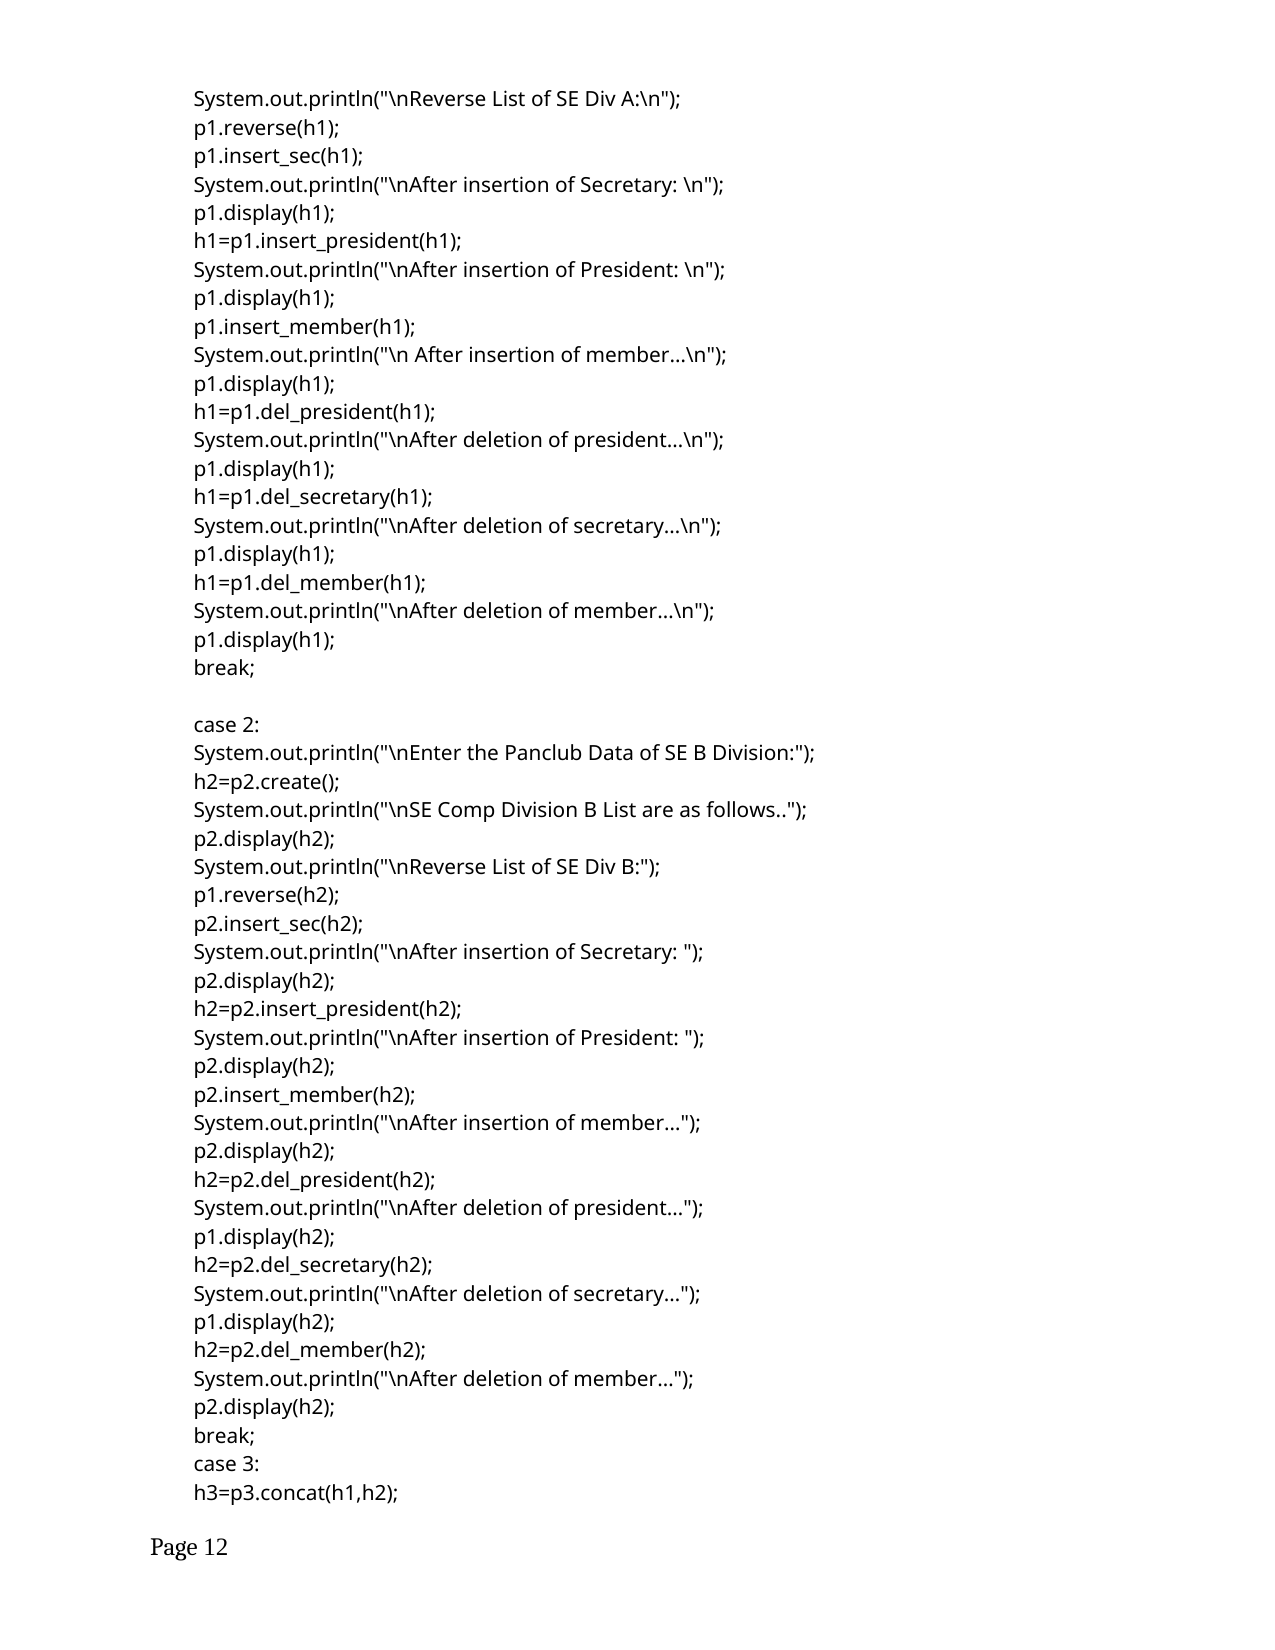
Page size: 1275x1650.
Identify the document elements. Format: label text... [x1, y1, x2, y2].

text p1.reverse(h2); [150, 881, 1125, 909]
text System.out.println("\nAfter deletion of secretary…"); [150, 1279, 1125, 1307]
text p2.display(h2); [150, 1051, 1125, 1080]
text h1=p1.insert_president(h1); [150, 227, 1125, 255]
text System.out.println("\nAfter insertion of President: "); [150, 1023, 1125, 1051]
text h2=p2.del_member(h2); [150, 1336, 1125, 1364]
text System.out.println("\nAfter insertion of Secretary: \n"); [150, 170, 1125, 198]
text p1.reverse(h1); [150, 113, 1125, 141]
text h1=p1.del_president(h1); [150, 397, 1125, 426]
text break; [150, 1421, 1125, 1449]
text h2=p2.insert_president(h2); [150, 994, 1125, 1023]
text h2=p2.create(); [150, 767, 1125, 795]
text p2.display(h2); [150, 824, 1125, 852]
text p2.display(h2); [150, 1392, 1125, 1421]
text p1.display(h1); [150, 454, 1125, 482]
text System.out.println("\nAfter deletion of member…"); [150, 1364, 1125, 1392]
text System.out.println("\nReverse List of SE Div B:"); [150, 852, 1125, 881]
text h1=p1.del_member(h1); [150, 568, 1125, 596]
text p1.display(h1); [150, 283, 1125, 312]
text h2=p2.del_secretary(h2); [150, 1250, 1125, 1279]
text case 2: [150, 710, 1125, 738]
text p2.display(h2); [150, 966, 1125, 994]
text case 3: [150, 1449, 1125, 1478]
text h3=p3.concat(h1,h2); [150, 1478, 1125, 1506]
text p1.display(h1); [150, 539, 1125, 568]
text System.out.println("\nAfter insertion of Secretary: "); [150, 937, 1125, 966]
text System.out.println("\nReverse List of SE Div A:\n"); [150, 84, 1125, 113]
text p1.display(h2); [150, 1222, 1125, 1250]
text System.out.println("\nAfter insertion of President: \n"); [150, 255, 1125, 283]
text break; [150, 653, 1125, 682]
text p2.insert_member(h2); [150, 1080, 1125, 1108]
text System.out.println("\nAfter deletion of president…\n"); [150, 426, 1125, 454]
text p2.insert_sec(h2); [150, 909, 1125, 937]
text p1.insert_sec(h1); [150, 141, 1125, 170]
text h2=p2.del_president(h2); [150, 1165, 1125, 1193]
text p1.display(h1); [150, 625, 1125, 653]
text System.out.println("\nAfter insertion of member…"); [150, 1108, 1125, 1137]
text System.out.println("\nEnter the Panclub Data of SE B Division:"); [150, 738, 1125, 767]
text System.out.println("\nSE Comp Division B List are as follows.."); [150, 795, 1125, 824]
text p1.display(h1); [150, 369, 1125, 397]
text h1=p1.del_secretary(h1); [150, 482, 1125, 511]
text System.out.println("\nAfter deletion of member…\n"); [150, 596, 1125, 625]
text p1.insert_member(h1); [150, 312, 1125, 340]
text p2.display(h2); [150, 1137, 1125, 1165]
text System.out.println("\n After insertion of member…\n"); [150, 340, 1125, 369]
text System.out.println("\nAfter deletion of president…"); [150, 1193, 1125, 1222]
text p1.display(h1); [150, 198, 1125, 227]
text System.out.println("\nAfter deletion of secretary…\n"); [150, 511, 1125, 539]
text p1.display(h2); [150, 1307, 1125, 1336]
